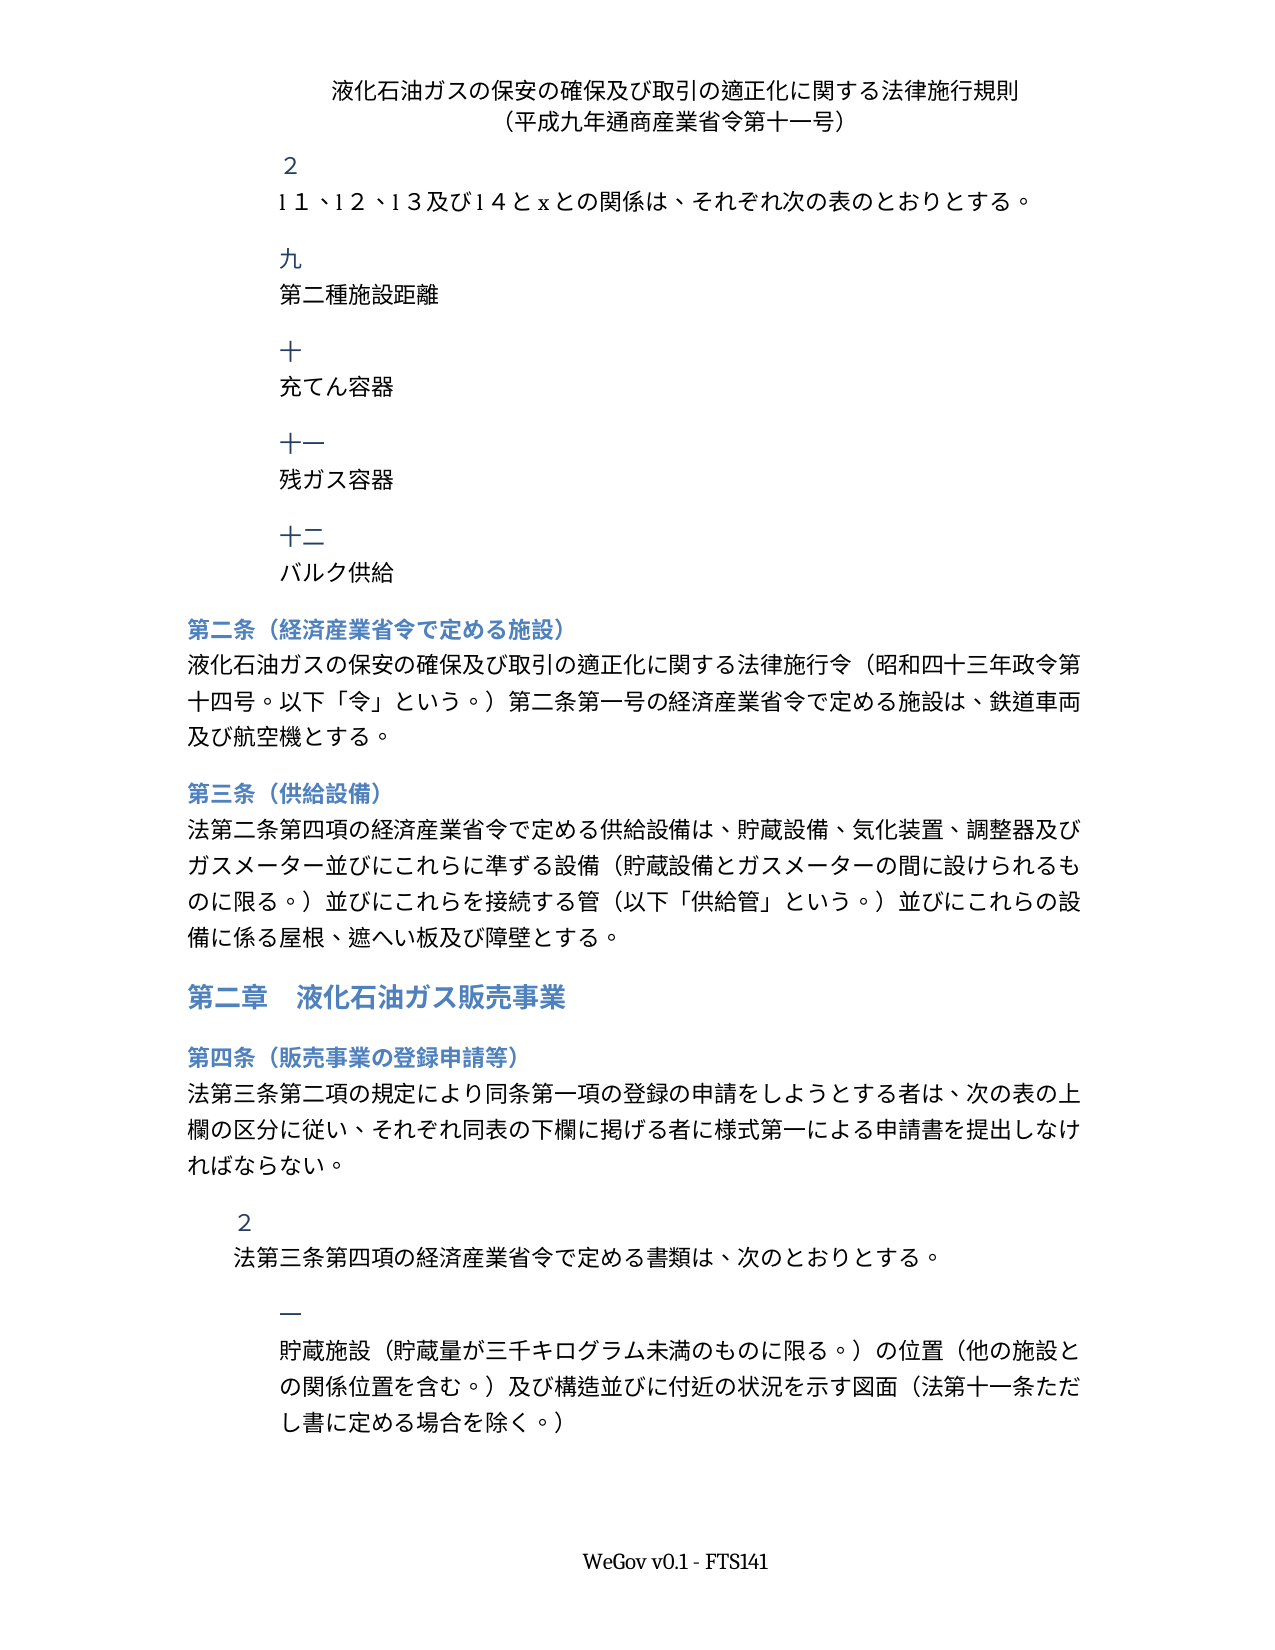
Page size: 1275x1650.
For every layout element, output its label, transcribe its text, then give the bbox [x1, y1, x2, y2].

text 法第三条第二項の規定により同条第一項の登録の申請をしようとする者は、次の表の上欄の区分に従い、それぞれ同表の下欄に掲げる者に様式第一による申請書を提出しなければならない。 [187, 1078, 1087, 1181]
text 法第三条第四項の経済産業省令で定める書類は、次のとおりとする。 [233, 1242, 1087, 1274]
text 残ガス容器 [279, 464, 1087, 495]
subtitle 十二 [279, 521, 1087, 552]
subtitle 第四条（販売事業の登録申請等） [187, 1042, 1087, 1073]
subtitle 第三条（供給設備） [187, 778, 1087, 809]
text 充てん容器 [279, 371, 1087, 403]
subtitle 第二条（経済産業省令で定める施設） [187, 613, 1087, 645]
subtitle 十 [279, 335, 1087, 367]
subtitle ２ [279, 150, 1087, 181]
subtitle 九 [279, 243, 1087, 274]
text バルク供給 [279, 557, 1087, 588]
text 液化石油ガスの保安の確保及び取引の適正化に関する法律施行令（昭和四十三年政令第十四号。以下「令」という。）第二条第一号の経済産業省令で定める施設は、鉄道車両及び航空機とする。 [187, 649, 1087, 753]
text l１、l２、l３及びl４とxとの関係は、それぞれ次の表のとおりとする。 [279, 186, 1087, 217]
subtitle 十一 [279, 428, 1087, 459]
text 第二種施設距離 [279, 279, 1087, 310]
text 法第二条第四項の経済産業省令で定める供給設備は、貯蔵設備、気化装置、調整器及びガスメーター並びにこれらに準ずる設備（貯蔵設備とガスメーターの間に設けられるものに限る。）並びにこれらを接続する管（以下「供給管」という。）並びにこれらの設備に係る屋根、遮へい板及び障壁とする。 [187, 814, 1087, 953]
subtitle 一 [279, 1299, 1087, 1330]
subtitle ２ [233, 1206, 1087, 1238]
text 貯蔵施設（貯蔵量が三千キログラム未満のものに限る。）の位置（他の施設との関係位置を含む。）及び構造並びに付近の状況を示す図面（法第十一条ただし書に定める場合を除く。） [279, 1335, 1087, 1438]
subtitle 第二章 液化石油ガス販売事業 [187, 979, 1087, 1016]
